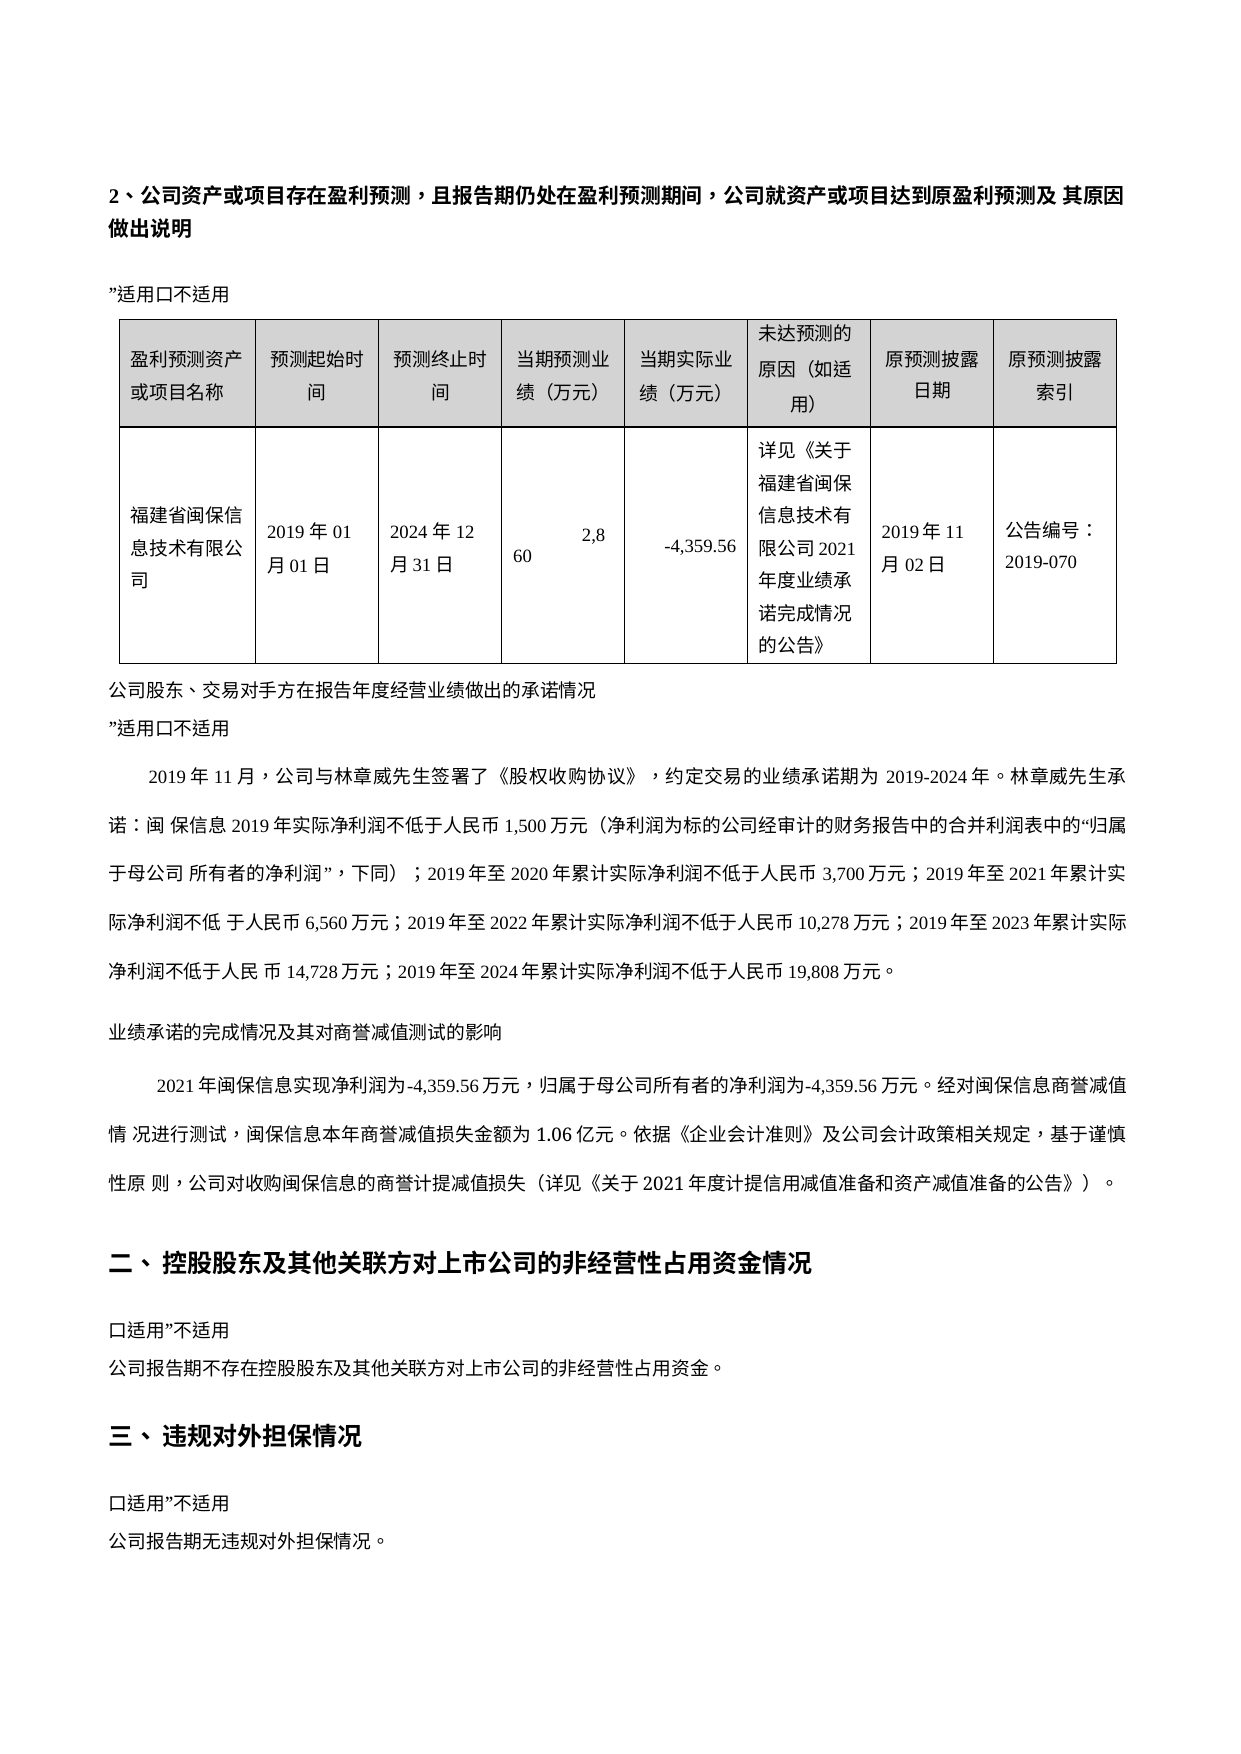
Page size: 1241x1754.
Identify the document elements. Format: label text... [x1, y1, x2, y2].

subtitle 2、公司资产或项目存在盈利预测，且报告期仍处在盈利预测期间，公司就资产或项目达到原盈利预测及 其原因做出说明 [109, 176, 1127, 243]
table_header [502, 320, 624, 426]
text 公司股东、交易对手方在报告年度经营业绩做出的承诺情况 [109, 677, 1127, 702]
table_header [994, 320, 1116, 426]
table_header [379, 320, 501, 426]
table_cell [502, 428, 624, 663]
text 公司报告期无违规对外担保情况。 [109, 1528, 1127, 1553]
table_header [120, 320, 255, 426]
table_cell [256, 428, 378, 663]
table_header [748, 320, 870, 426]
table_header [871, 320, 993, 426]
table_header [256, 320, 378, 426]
text ”适用口不适用 [109, 715, 1127, 740]
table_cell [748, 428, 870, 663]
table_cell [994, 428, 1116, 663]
text 2021年闽保信息实现净利润为-4,359.56万元，归属于母公司所有者的净利润为-4,359.56万元。经对闽保信息商誉减值情 况进行测试，闽保信息本年商誉减值损失金额为1.06亿元。依据《企业会计准则》及公司会计政策相关规定，基于谨慎性原 则，公司对收购闽保信息的商誉计提减值损失（详见《关于2021年度计提信用减值准备和资产减值准备的公告》）。 [109, 1053, 1127, 1200]
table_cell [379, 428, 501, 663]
subtitle 三、 违规对外担保情况 [109, 1418, 1127, 1452]
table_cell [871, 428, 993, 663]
text ”适用口不适用 [109, 281, 1127, 306]
subtitle 二、 控股股东及其他关联方对上市公司的非经营性占用资金情况 [109, 1246, 1127, 1280]
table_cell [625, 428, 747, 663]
text 口适用”不适用 [109, 1490, 1127, 1516]
text 口适用”不适用 [109, 1317, 1127, 1343]
text 公司报告期不存在控股股东及其他关联方对上市公司的非经营性占用资金。 [109, 1355, 1127, 1381]
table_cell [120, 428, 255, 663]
text 业绩承诺的完成情况及其对商誉减值测试的影响 [109, 1000, 1127, 1049]
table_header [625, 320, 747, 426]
text 2019年11月，公司与林章威先生签署了《股权收购协议》，约定交易的业绩承诺期为2019-2024年。林章威先生承诺：闽 保信息2019年实际净利润不低于人民币1,500万元（净利润为标的公司经审计的财务报告中的合并利润表中的“归属于母公司 所有者的净利润”，下同）；2019年至2020年累计实际净利润不低于人民币3,700万元；2019年至2021年累计实际净利润不低 于人民币6,560万元；2019年至2022年累计实际净利润不低于人民币10,278万元；2019年至2023年累计实际净利润不低于人民 币14,728万元；2019年至2024年累计实际净利润不低于人民币19,808万元。 [109, 744, 1127, 988]
